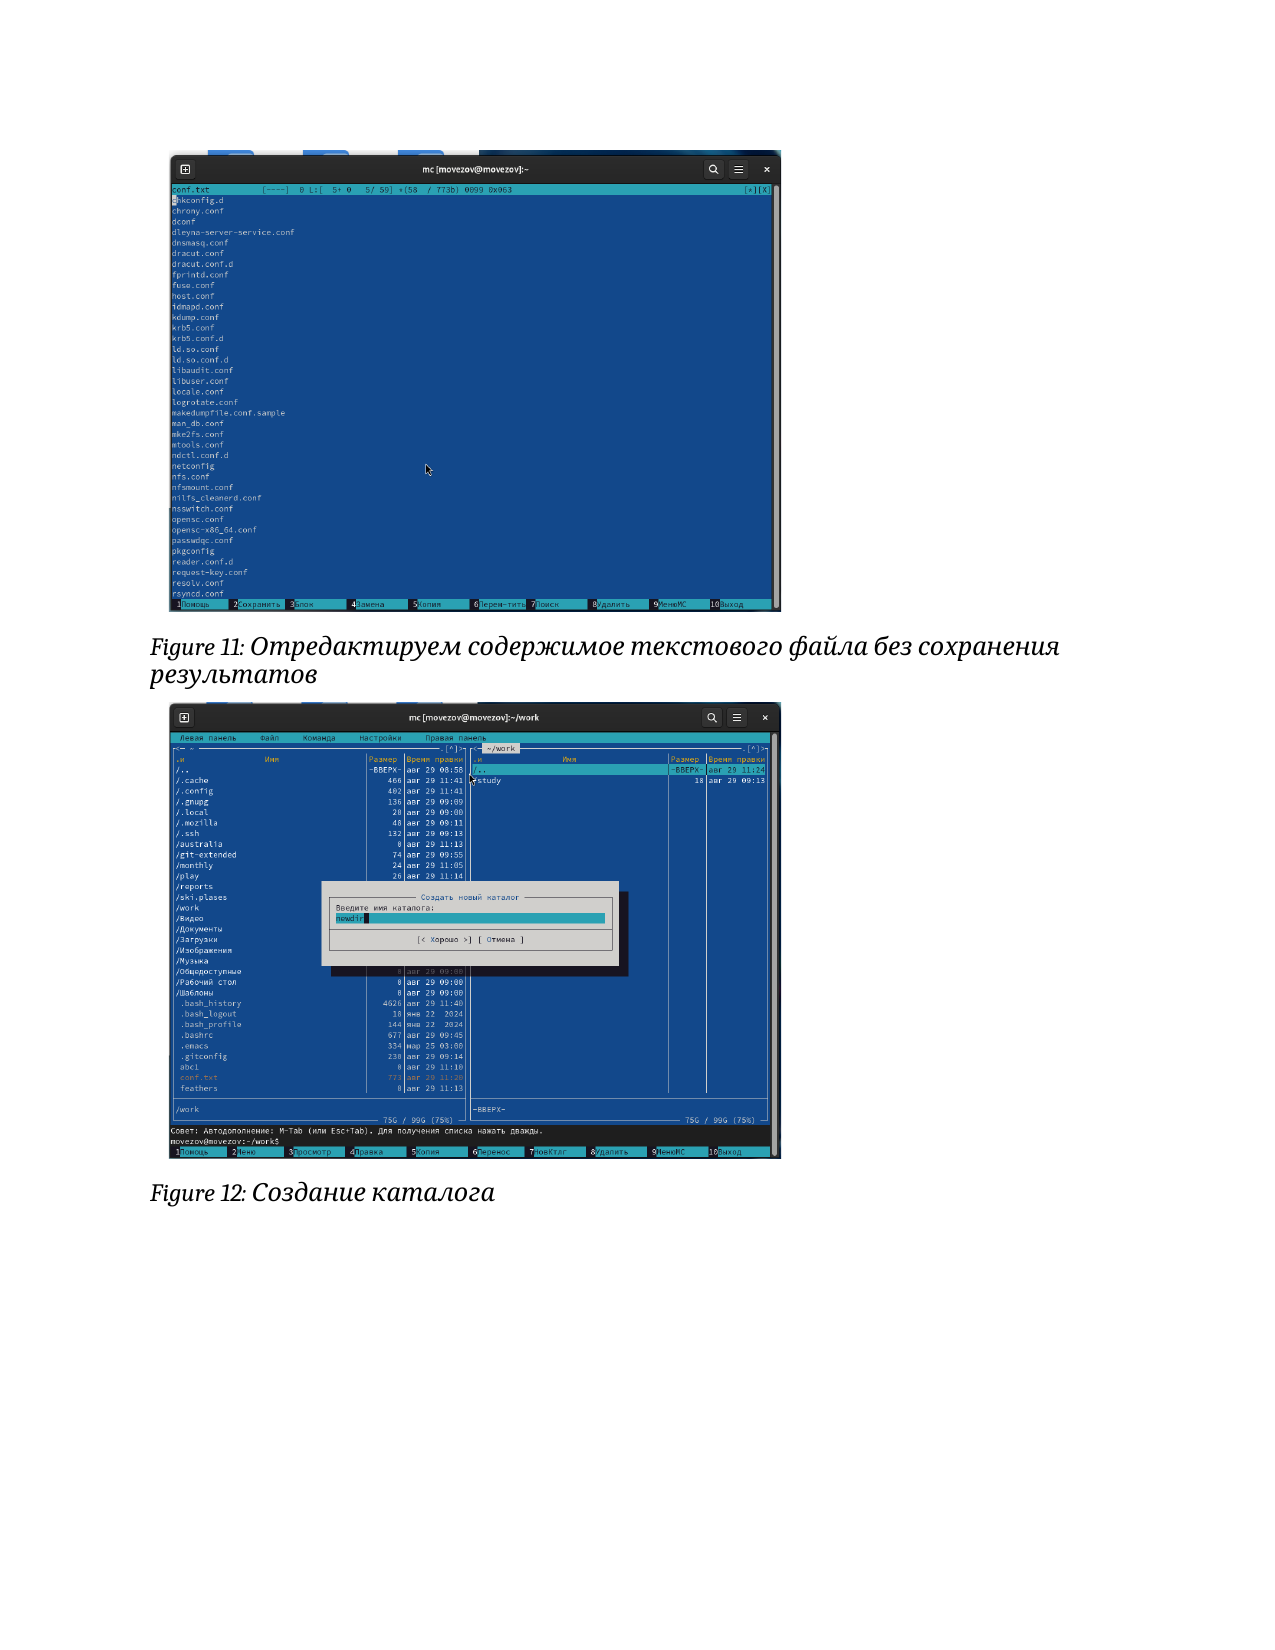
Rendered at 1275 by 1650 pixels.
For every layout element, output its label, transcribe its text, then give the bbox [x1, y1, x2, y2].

picture [168, 150, 782, 612]
picture [168, 702, 782, 1159]
text Figure 12: Создание каталога [150, 1179, 1125, 1208]
text Figure 11: Отредактируем содержимое текстового файла без сохранения результатов [150, 633, 1125, 690]
